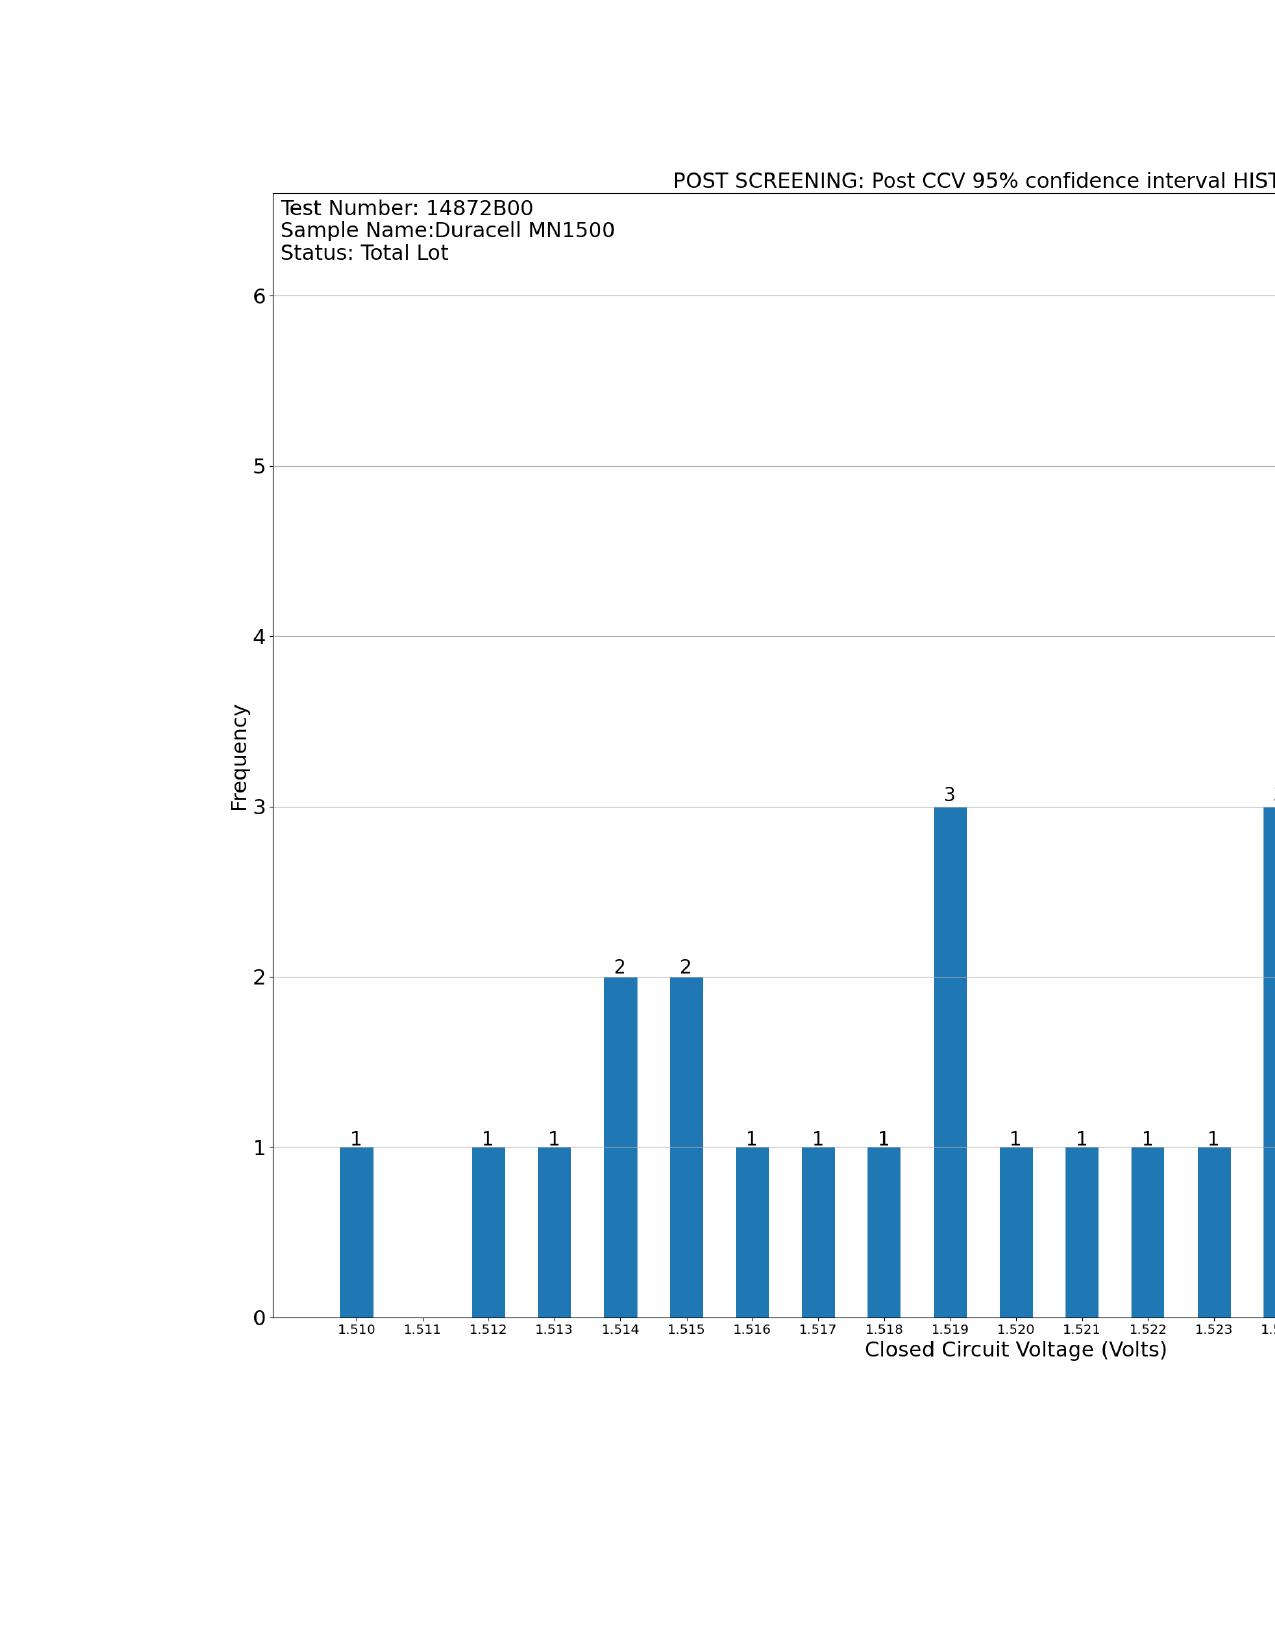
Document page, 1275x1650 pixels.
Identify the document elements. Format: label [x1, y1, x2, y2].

picture [206, 150, 1275, 1383]
